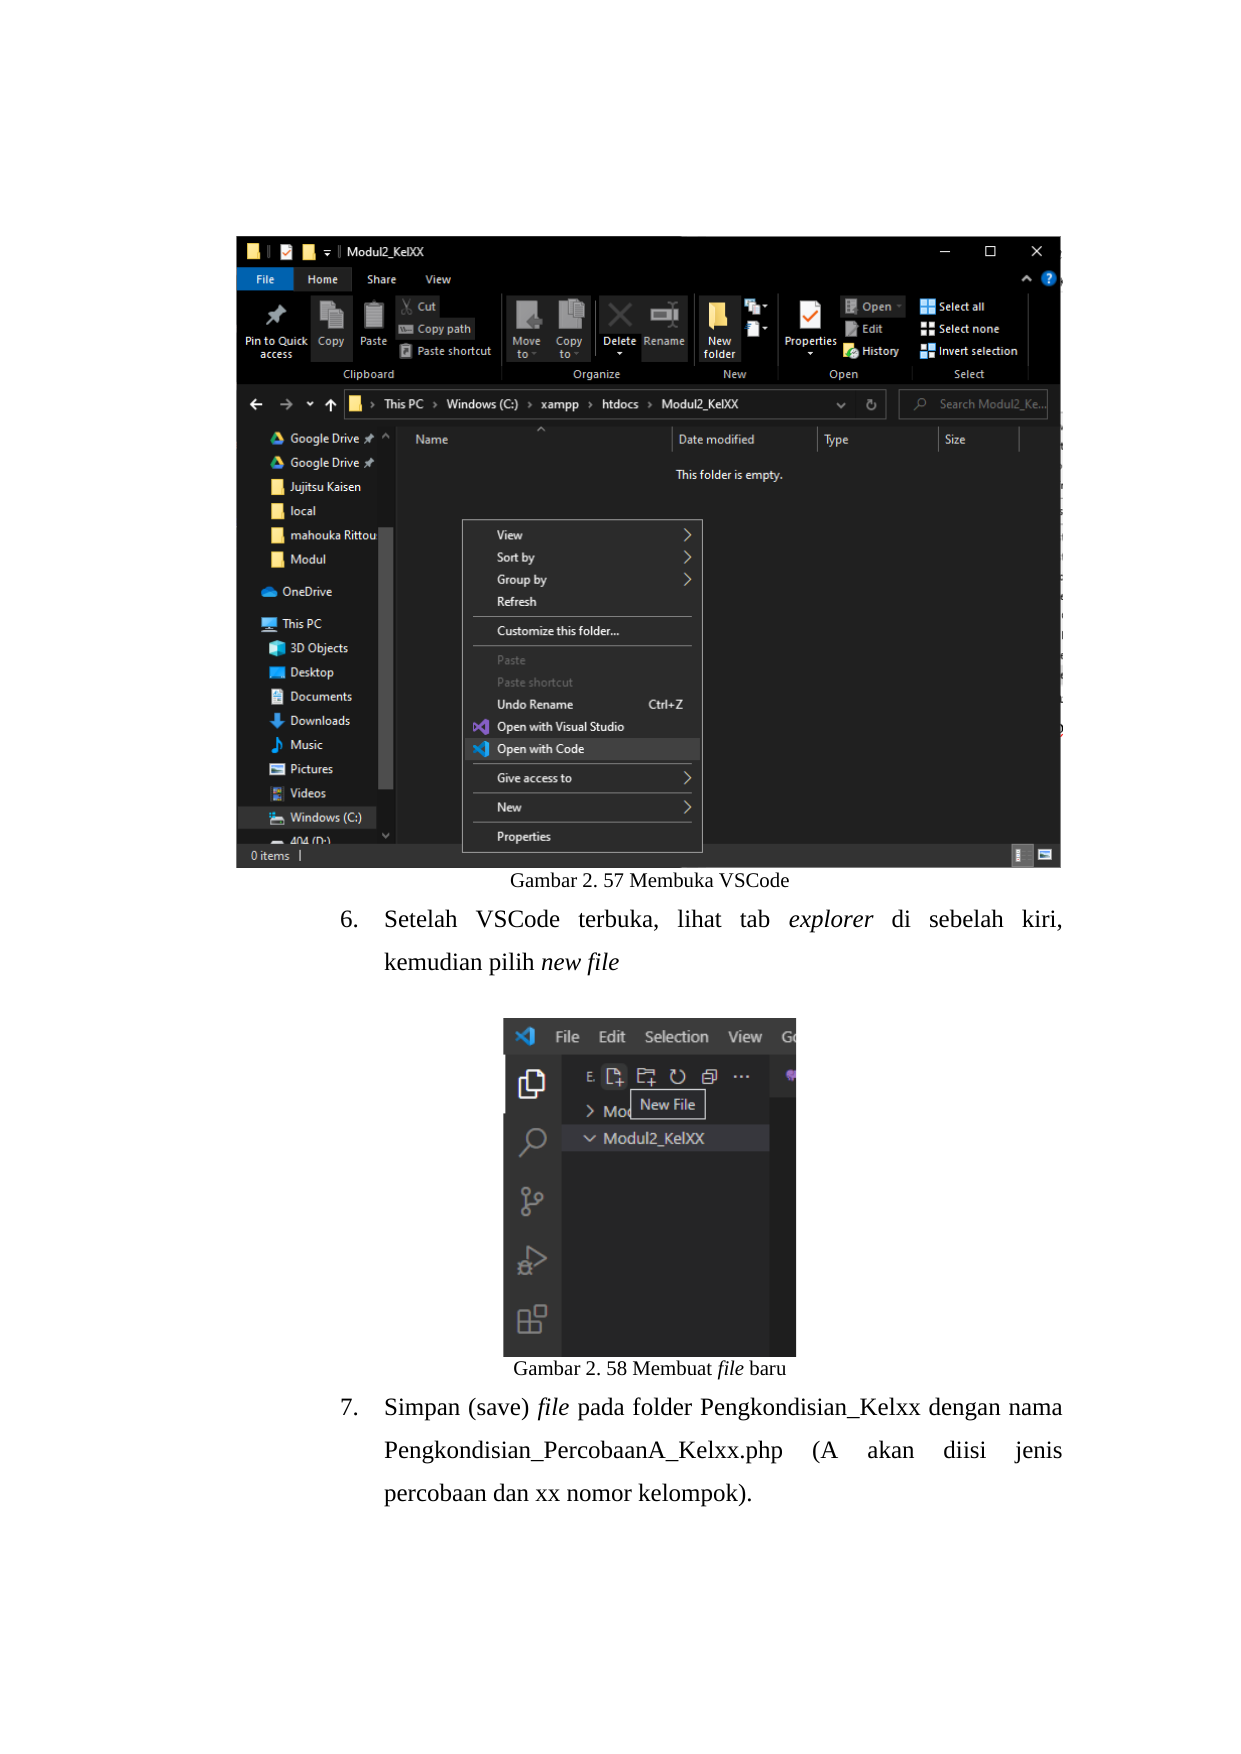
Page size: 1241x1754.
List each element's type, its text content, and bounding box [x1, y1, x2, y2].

text Gambar 2. 57 Membuka VSCode [236, 868, 1063, 892]
list Setelah VSCode terbuka, lihat tab explorer di sebelah kiri, kemudian pilih new file [340, 904, 1063, 976]
list Simpan (save) file pada folder Pengkondisian_Kelxx dengan nama Pengkondisian_PercobaanA_Kelxx.php (A akan diisi jenis percobaan dan xx nomor kelompok). [340, 1392, 1063, 1507]
picture [236, 236, 1063, 868]
picture [503, 1018, 797, 1357]
text Gambar 2. 58 Membuat file baru [236, 1356, 1063, 1380]
